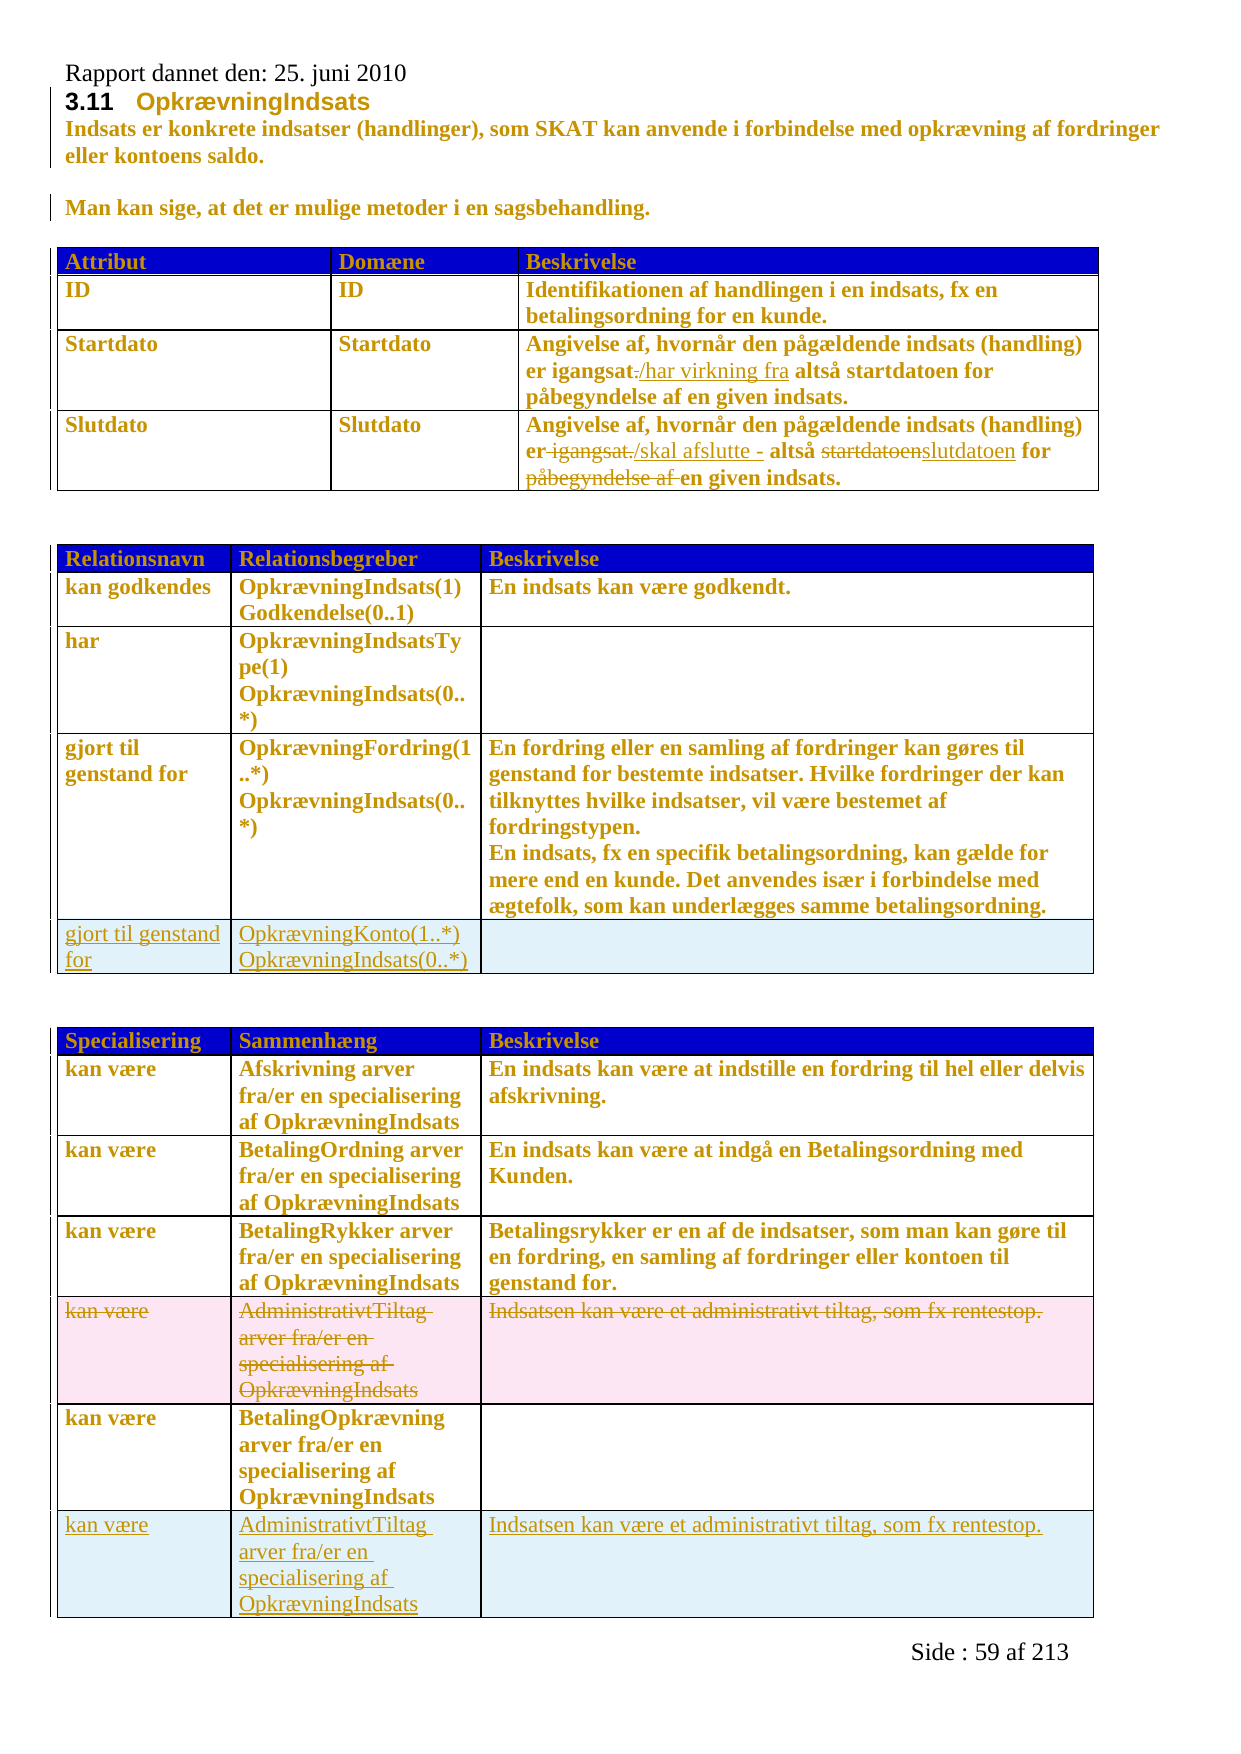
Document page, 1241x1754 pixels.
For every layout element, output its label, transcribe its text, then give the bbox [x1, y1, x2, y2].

table_cell har [58, 627, 230, 732]
table_cell Slutdato [58, 411, 330, 490]
table_cell kan være [58, 1136, 230, 1215]
table_cell kan være [58, 1217, 230, 1296]
table_cell kan godkendes [58, 573, 230, 626]
table_header Relationsnavn [58, 545, 230, 571]
table_cell ID [58, 276, 330, 329]
table_cell OpkrævningFordring(1..*) OpkrævningIndsats(0..*) [232, 734, 480, 918]
table_cell [482, 627, 1093, 732]
table_cell En indsats kan være at indstille en fordring til hel eller delvis afskrivning. [482, 1056, 1093, 1134]
table_cell kan være [58, 1405, 230, 1510]
table_cell BetalingOpkrævning arver fra/er en specialisering af OpkrævningIndsats [232, 1405, 480, 1510]
text Man kan sige, at det er mulige metoder i en sagsbehandling. [65, 194, 1181, 221]
table_header Specialisering [58, 1028, 230, 1054]
table_cell gjort til genstand for [58, 734, 230, 918]
table_header Beskrivelse [519, 248, 1098, 274]
text Indsats er konkrete indsatser (handlinger), som SKAT kan anvende i forbindelse med opkrævning af fordringer eller kontoens saldo. [65, 115, 1181, 168]
table_header Domæne [332, 248, 518, 274]
table_cell Slutdato [332, 411, 518, 490]
table_header Relationsbegreber [232, 545, 480, 571]
table_header Sammenhæng [232, 1028, 480, 1054]
table_cell kan være [58, 1056, 230, 1134]
table_cell BetalingRykker arver fra/er en specialisering af OpkrævningIndsats [232, 1217, 480, 1296]
table_cell OpkrævningIndsats(1) Godkendelse(0..1) [232, 573, 480, 626]
table_cell OpkrævningIndsatsType(1) OpkrævningIndsats(0..*) [232, 627, 480, 732]
table_cell Startdato [58, 331, 330, 409]
table_cell En indsats kan være at indgå en Betalingsordning med Kunden. [482, 1136, 1093, 1215]
table_cell En fordring eller en samling af fordringer kan gøres til genstand for bestemte indsatser. Hvilke fordringer der kan tilknyttes hvilke indsatser, vil være bestemet af fordringstypen. En indsats, fx en specifik betalingsordning, kan gælde for mere end en kunde. Det anvendes især i forbindelse med ægtefolk, som kan underlægges samme betalingsordning. [482, 734, 1093, 918]
table_header Attribut [58, 248, 330, 274]
table_cell Afskrivning arver fra/er en specialisering af OpkrævningIndsats [232, 1056, 480, 1134]
table_header Beskrivelse [482, 545, 1093, 571]
table_header Beskrivelse [482, 1028, 1093, 1054]
table_cell ID [332, 276, 518, 329]
table_cell Betalingsrykker er en af de indsatser, som man kan gøre til en fordring, en samling af fordringer eller kontoen til genstand for. [482, 1217, 1093, 1296]
table_cell Startdato [332, 331, 518, 409]
table_cell BetalingOrdning arver fra/er en specialisering af OpkrævningIndsats [232, 1136, 480, 1215]
table_cell Angivelse af, hvornår den pågældende indsats (handling) er altså for en given indsats. [519, 411, 1098, 490]
table_cell Angivelse af, hvornår den pågældende indsats (handling) er igangsat altså startdatoen for påbegyndelse af en given indsats. [519, 331, 1098, 409]
table_cell Identifikationen af handlingen i en indsats, fx en betalingsordning for en kunde. [519, 276, 1098, 329]
table_cell En indsats kan være godkendt. [482, 573, 1093, 626]
subtitle OpkrævningIndsats [65, 87, 1181, 115]
table_cell [482, 1405, 1093, 1510]
